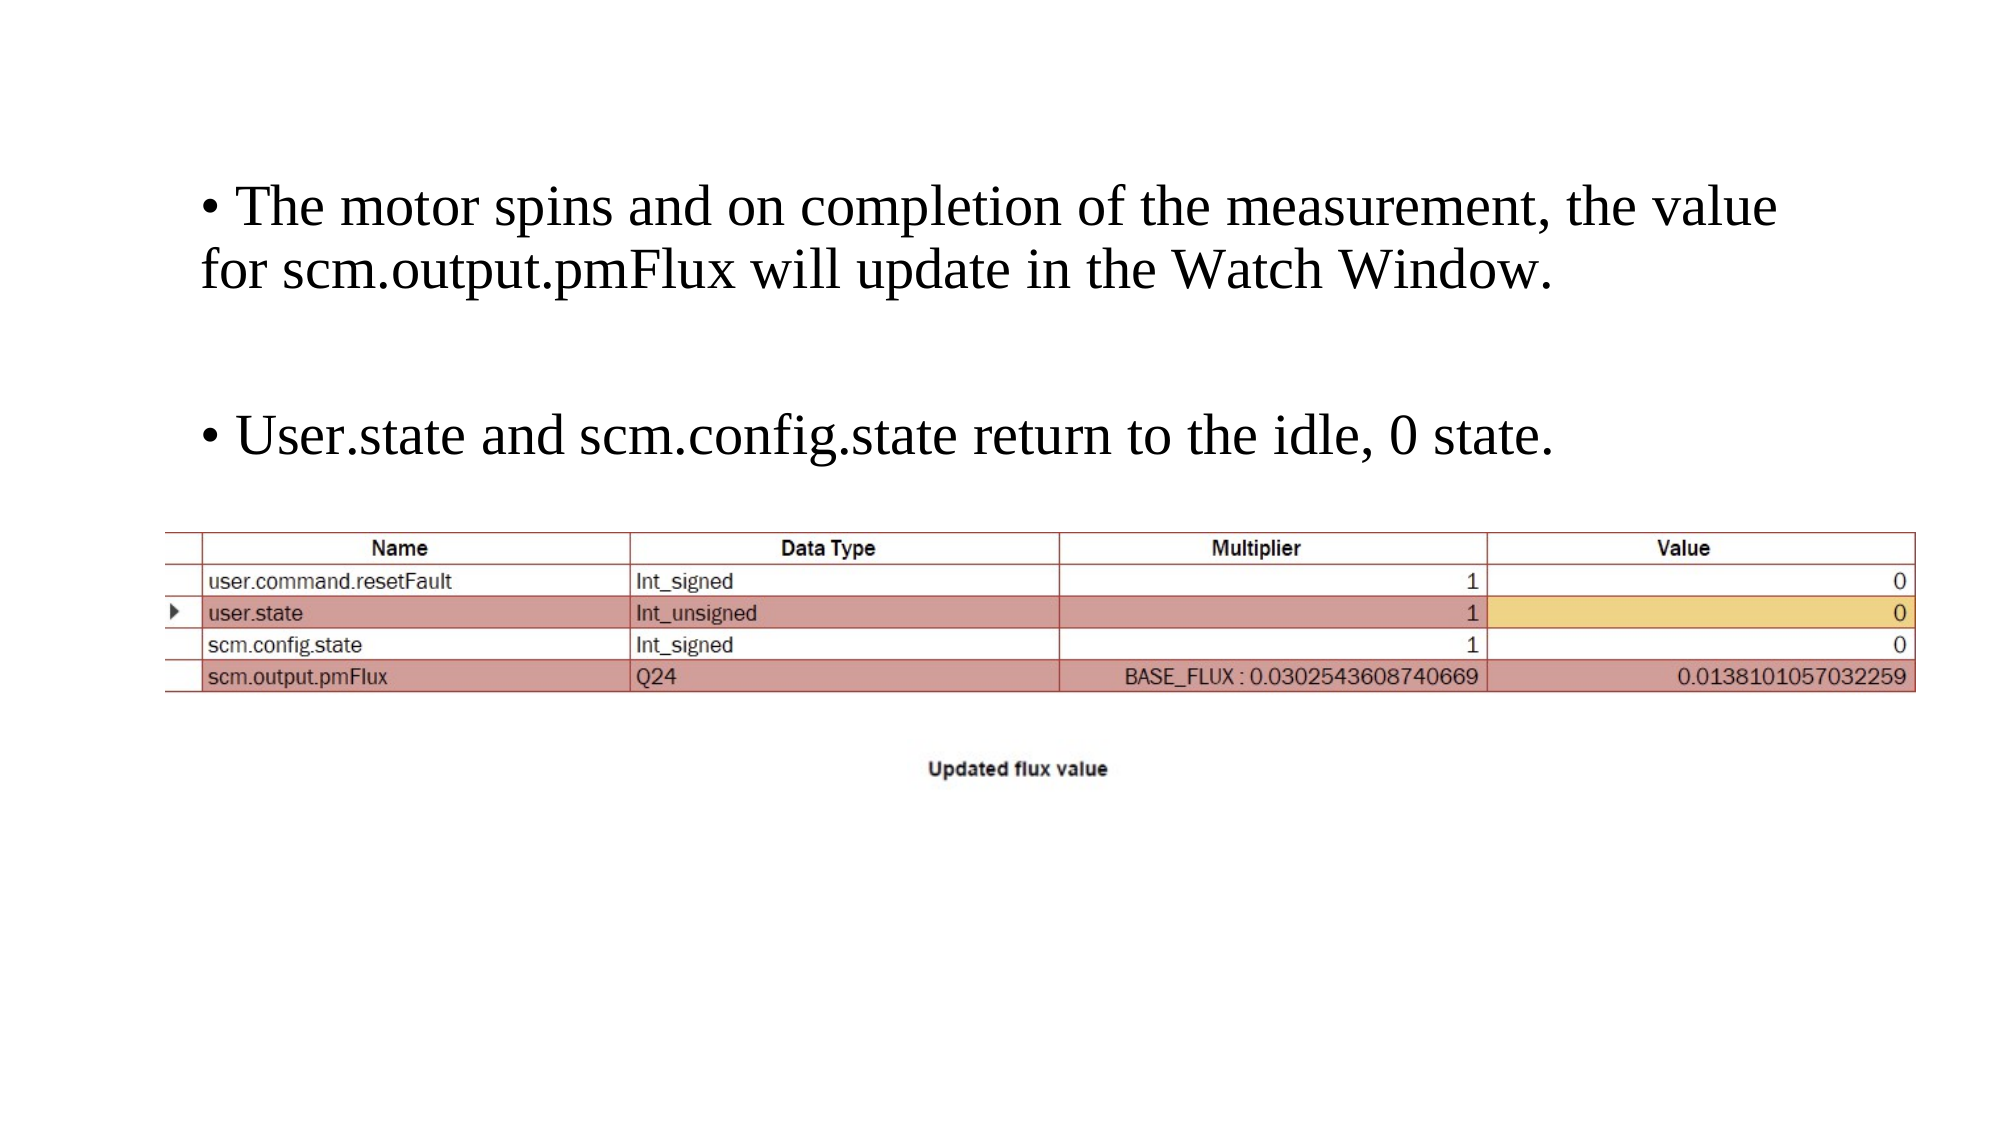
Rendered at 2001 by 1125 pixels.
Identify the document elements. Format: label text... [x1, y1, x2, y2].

text • The motor spins and on completion of the measurement, the value for scm.output.pmFlux will update in the Watch Window. [200, 176, 1922, 301]
text • User.state and scm.config.state return to the idle, 0 state. [200, 401, 1922, 468]
picture [165, 532, 1916, 695]
picture [907, 739, 1131, 796]
